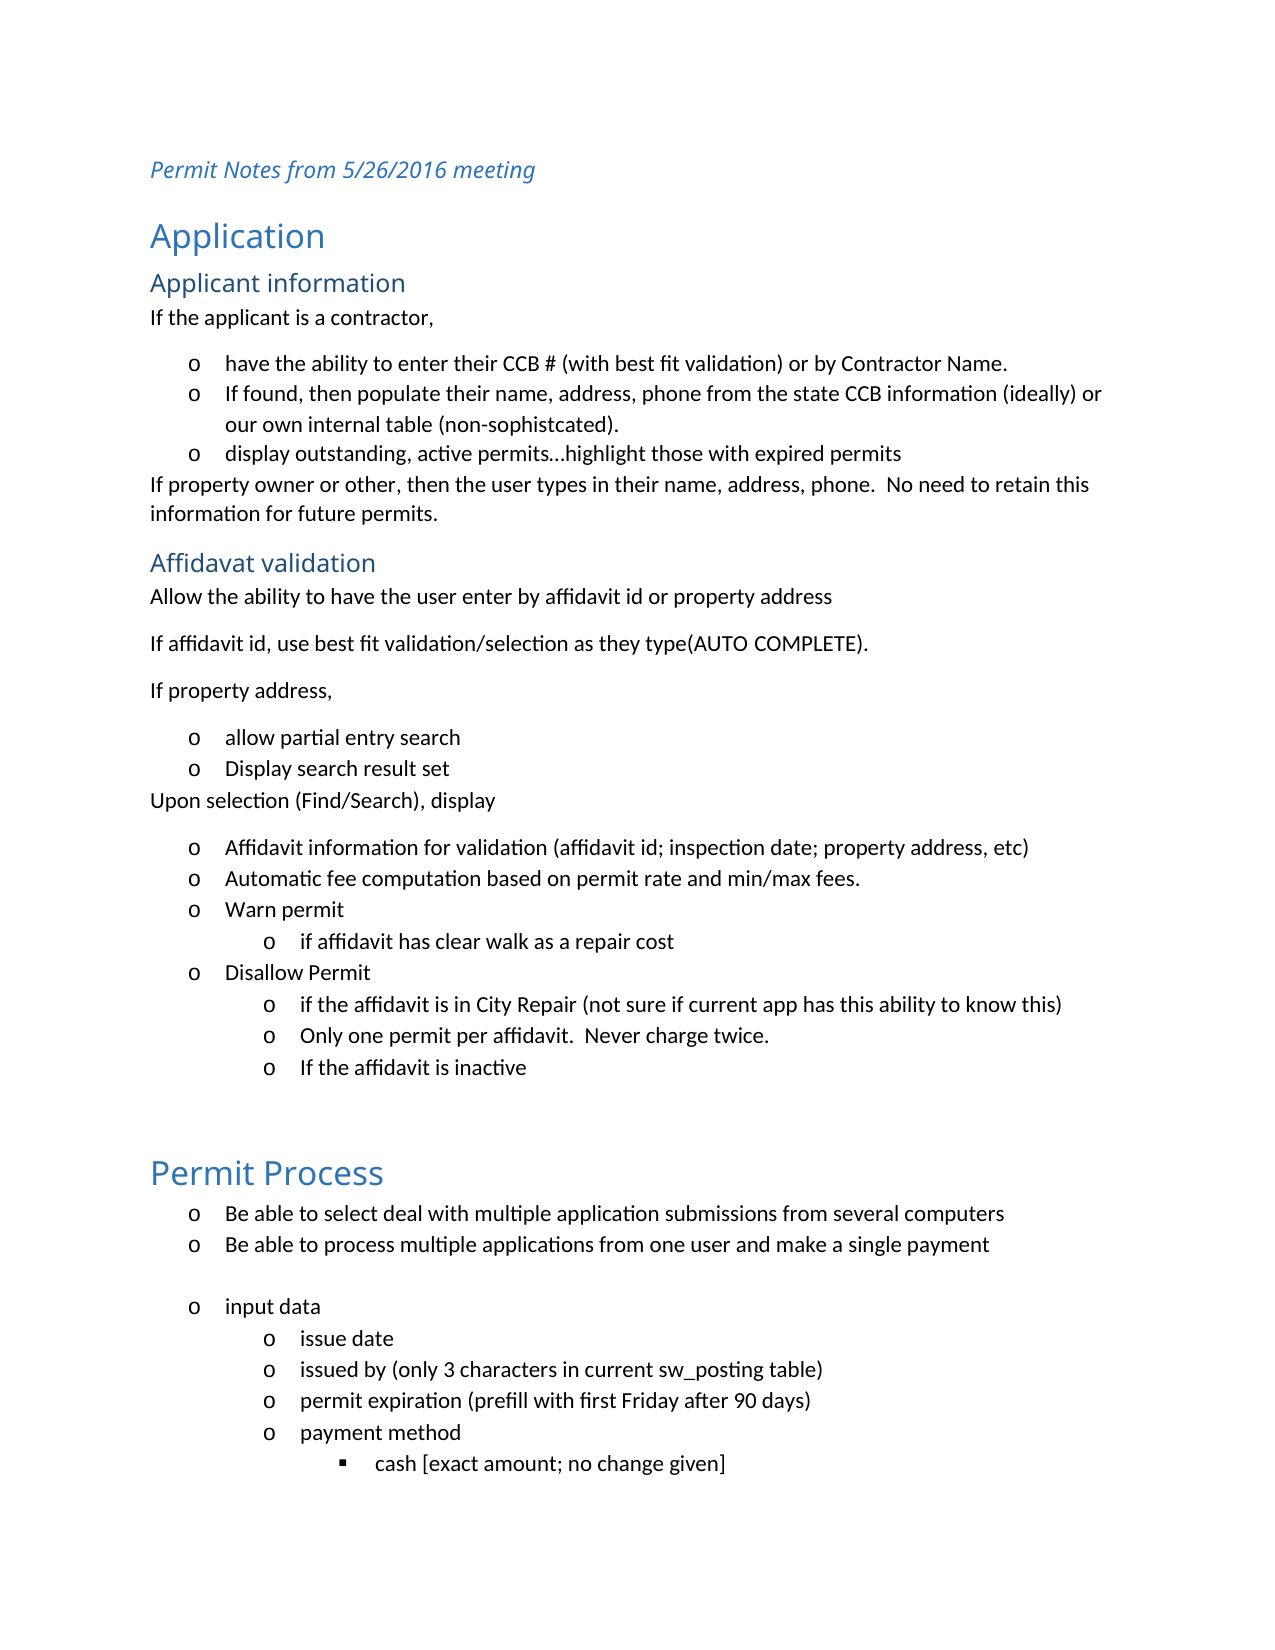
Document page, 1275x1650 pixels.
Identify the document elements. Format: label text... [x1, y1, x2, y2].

list input data [187, 1292, 1125, 1321]
text Applicant information [150, 266, 1125, 300]
text Allow the ability to have the user enter by affidavit id or property address [150, 582, 1125, 610]
text Upon selection (Find/Search), display [150, 786, 1125, 814]
list cash [exact amount; no change given] [337, 1449, 1125, 1478]
text If property owner or other, then the user types in their name, address, phone. No need to retain this information for future permits. [150, 470, 1125, 527]
list payment method [262, 1418, 1125, 1447]
list Automatic fee computation based on permit rate and min/max fees. [187, 864, 1125, 893]
list Only one permit per affidavit. Never charge twice. [262, 1021, 1125, 1051]
text Permit Process [150, 1150, 1125, 1196]
list Display search result set [187, 754, 1125, 783]
subtitle Application [150, 213, 1125, 258]
list Warn permit [187, 896, 1125, 925]
list display outstanding, active permits…highlight those with expired permits [187, 439, 1125, 468]
list Be able to select deal with multiple application submissions from several computers [187, 1199, 1125, 1228]
text If the applicant is a contractor, [150, 303, 1125, 331]
text If affidavit id, use best fit validation/selection as they type(AUTO COMPLETE). [150, 629, 1125, 657]
list permit expiration (prefill with first Friday after 90 days) [262, 1387, 1125, 1416]
list Affidavit information for validation (affidavit id; inspection date; property address, etc) [187, 833, 1125, 862]
list issued by (only 3 characters in current sw_posting table) [262, 1355, 1125, 1384]
list if the affidavit is in City Repair (not sure if current app has this ability to know this) [262, 990, 1125, 1019]
list have the ability to enter their CCB # (with best fit validation) or by Contractor Name. [187, 349, 1125, 378]
list if affidavit has clear walk as a repair cost [262, 927, 1125, 956]
list If found, then populate their name, address, phone from the state CCB information (ideally) or our own internal table (non-sophistcated). [187, 379, 1125, 438]
list Be able to process multiple applications from one user and make a single payment [187, 1231, 1125, 1260]
list Disallow Permit [187, 958, 1125, 988]
text Affidavat validation [150, 545, 1125, 579]
text If property address, [150, 676, 1125, 704]
list If the affidavit is inactive [262, 1053, 1125, 1082]
subtitle Permit Notes from 5/26/2016 meeting [150, 154, 1125, 185]
list issue date [262, 1324, 1125, 1353]
list allow partial entry search [187, 723, 1125, 752]
